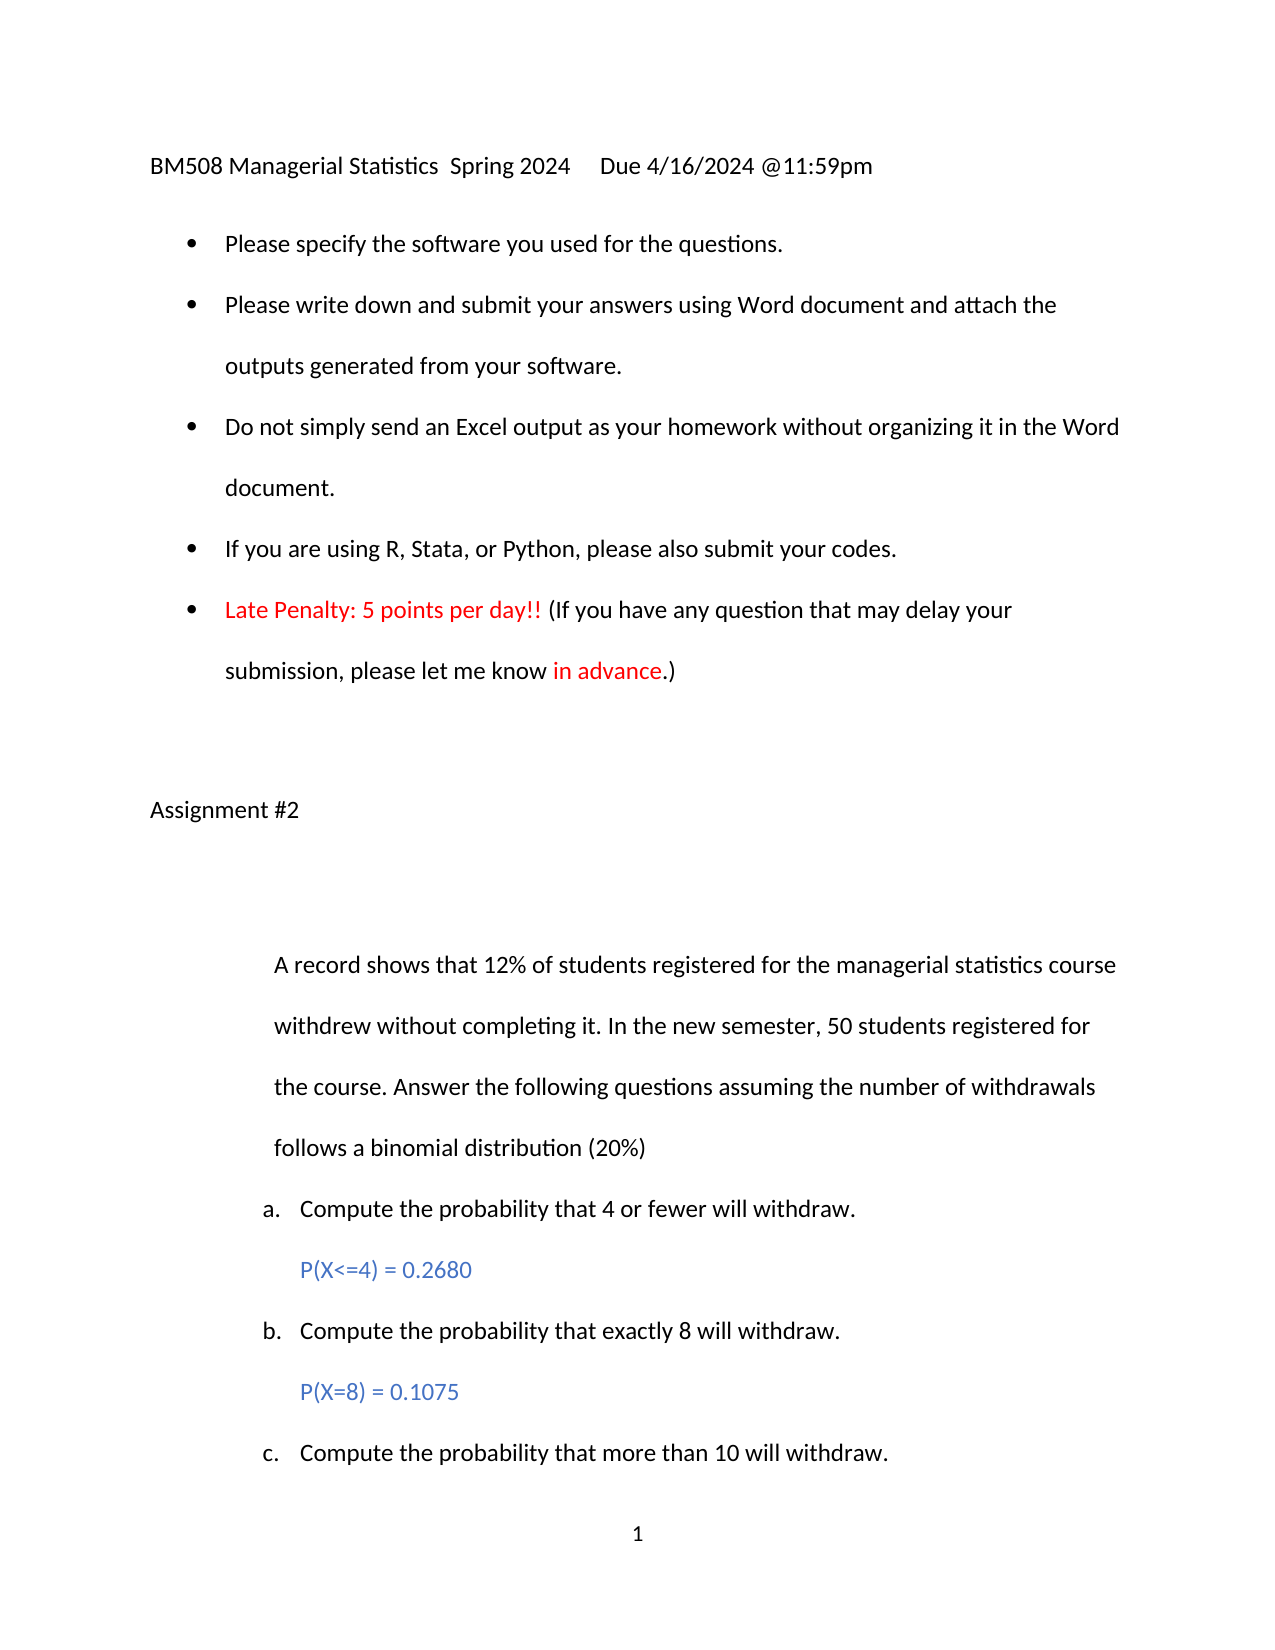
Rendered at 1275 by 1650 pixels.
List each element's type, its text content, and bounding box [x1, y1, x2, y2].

list P(X<=4) = 0.2680 [300, 1254, 1125, 1285]
list Compute the probability that exactly 8 will withdraw. [262, 1315, 1125, 1346]
list A record shows that 12% of students registered for the managerial statistics course withdrew without completing it. In the new semester, 50 students registered for the course. Answer the following questions assuming the number of withdrawals follows a binomial distribution (20%) [224, 949, 1125, 1163]
list Late Penalty: 5 points per day!! (If you have any question that may delay your submission, please let me know in advance.) [187, 594, 1125, 686]
text Assignment #2 [150, 794, 1125, 824]
list P(X=8) = 0.1075 [300, 1376, 1125, 1407]
list Compute the probability that more than 10 will withdraw. [262, 1437, 1125, 1468]
text BM508 Managerial Statistics Spring 2024 Due 4/16/2024 @11:59pm [150, 150, 1125, 181]
list If you are using R, Stata, or Python, please also submit your codes. [187, 533, 1125, 563]
list Compute the probability that 4 or fewer will withdraw. [262, 1193, 1125, 1224]
list Do not simply send an Excel output as your homework without organizing it in the Word document. [187, 411, 1125, 502]
list Please write down and submit your answers using Word document and attach the outputs generated from your software. [187, 289, 1125, 380]
list Please specify the software you used for the questions. [187, 228, 1125, 258]
